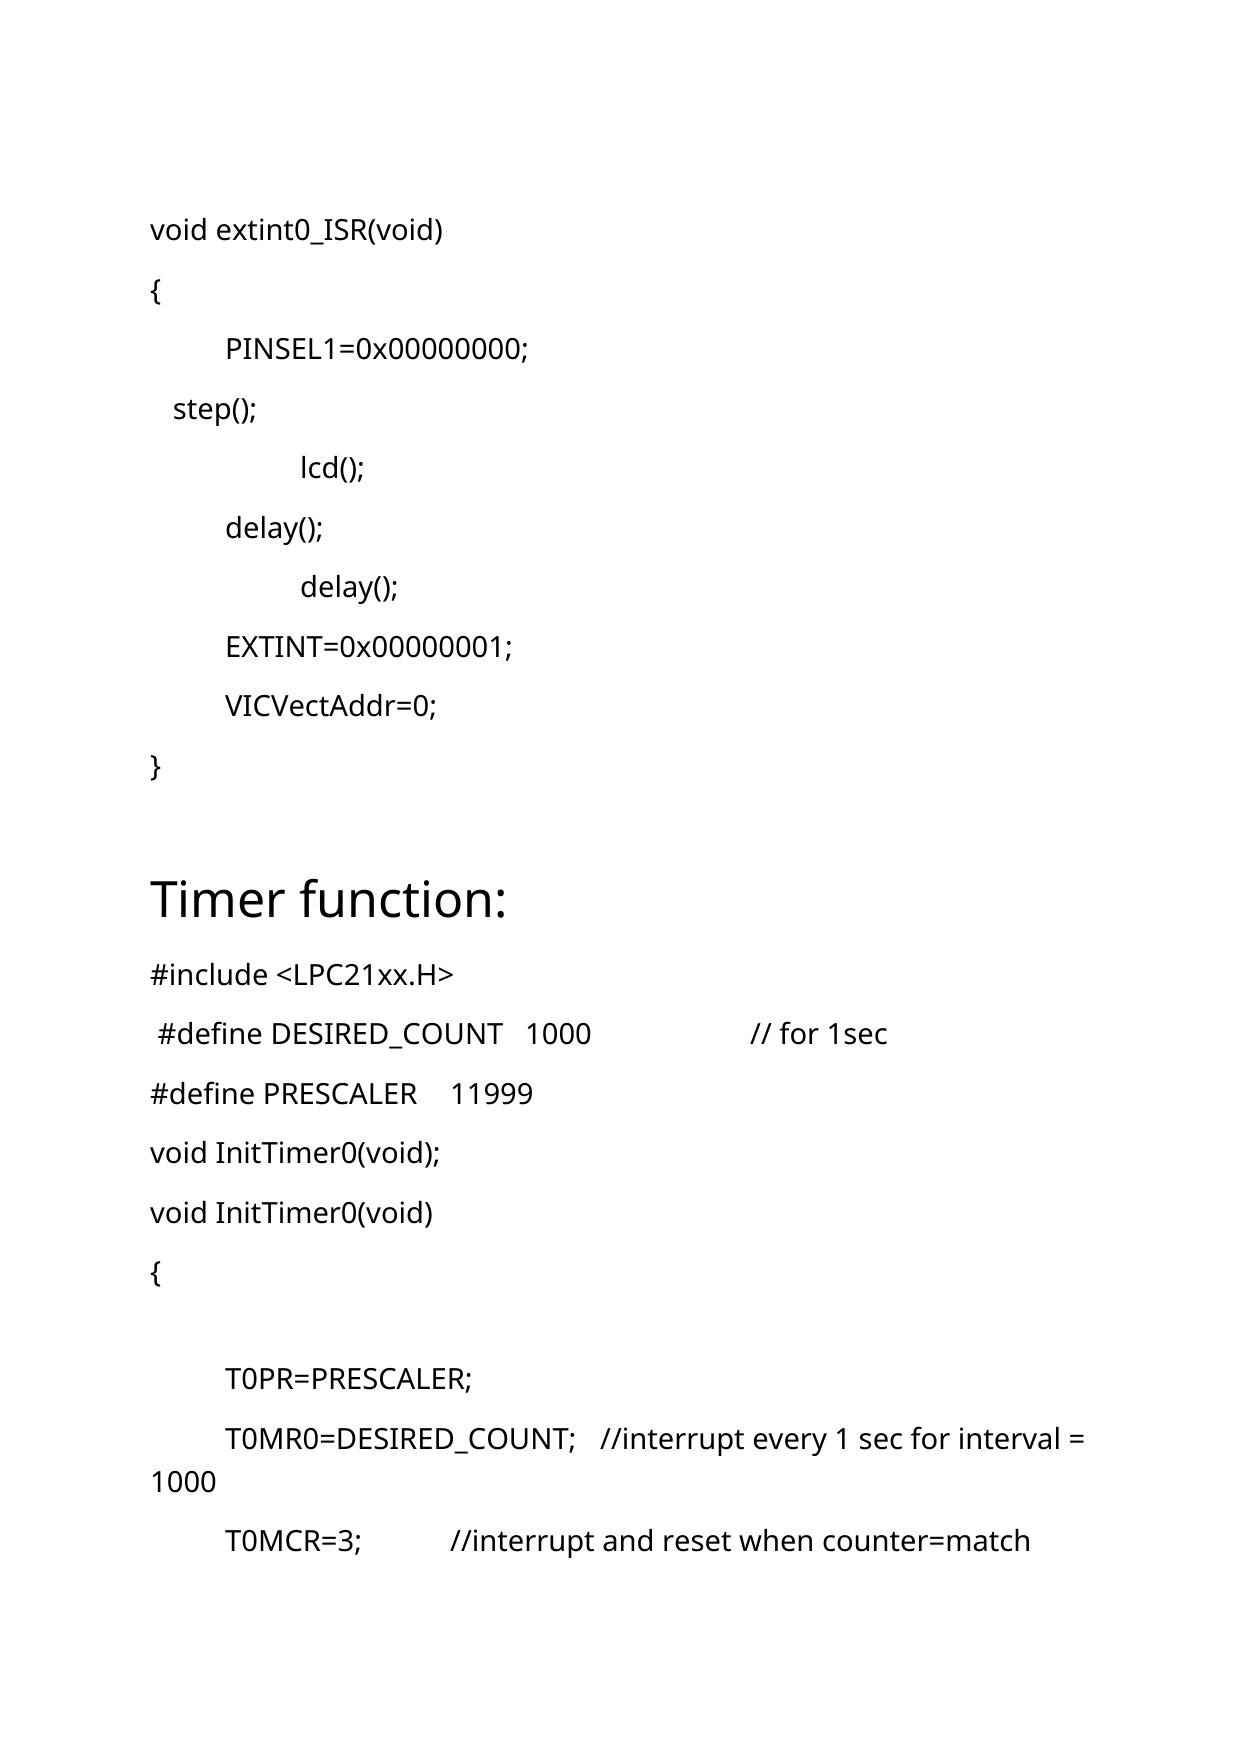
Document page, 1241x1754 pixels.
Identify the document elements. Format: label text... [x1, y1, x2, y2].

text delay(); [150, 507, 1090, 547]
text void InitTimer0(void); [150, 1132, 1090, 1172]
text VICVectAddr=0; [150, 685, 1090, 725]
text T0MR0=DESIRED_COUNT; //interrupt every 1 sec for interval = 1000 [150, 1418, 1090, 1501]
text } [150, 745, 1090, 784]
text EXTINT=0x00000001; [150, 626, 1090, 666]
text T0MCR=3; //interrupt and reset when counter=match [150, 1520, 1090, 1560]
text void InitTimer0(void) [150, 1192, 1090, 1232]
text PINSEL1=0x00000000; [150, 328, 1090, 368]
text T0PR=PRESCALER; [150, 1359, 1090, 1398]
text #define PRESCALER 11999 [150, 1073, 1090, 1113]
text { [150, 269, 1090, 309]
text { [150, 1251, 1090, 1291]
text delay(); [150, 566, 1090, 606]
text lcd(); [150, 447, 1090, 487]
text #define DESIRED_COUNT 1000 // for 1sec [150, 1013, 1090, 1053]
text void extint0_ISR(void) [150, 209, 1090, 249]
text step(); [150, 388, 1090, 428]
text Timer function: [150, 864, 1090, 932]
text #include <LPC21xx.H> [150, 954, 1090, 994]
